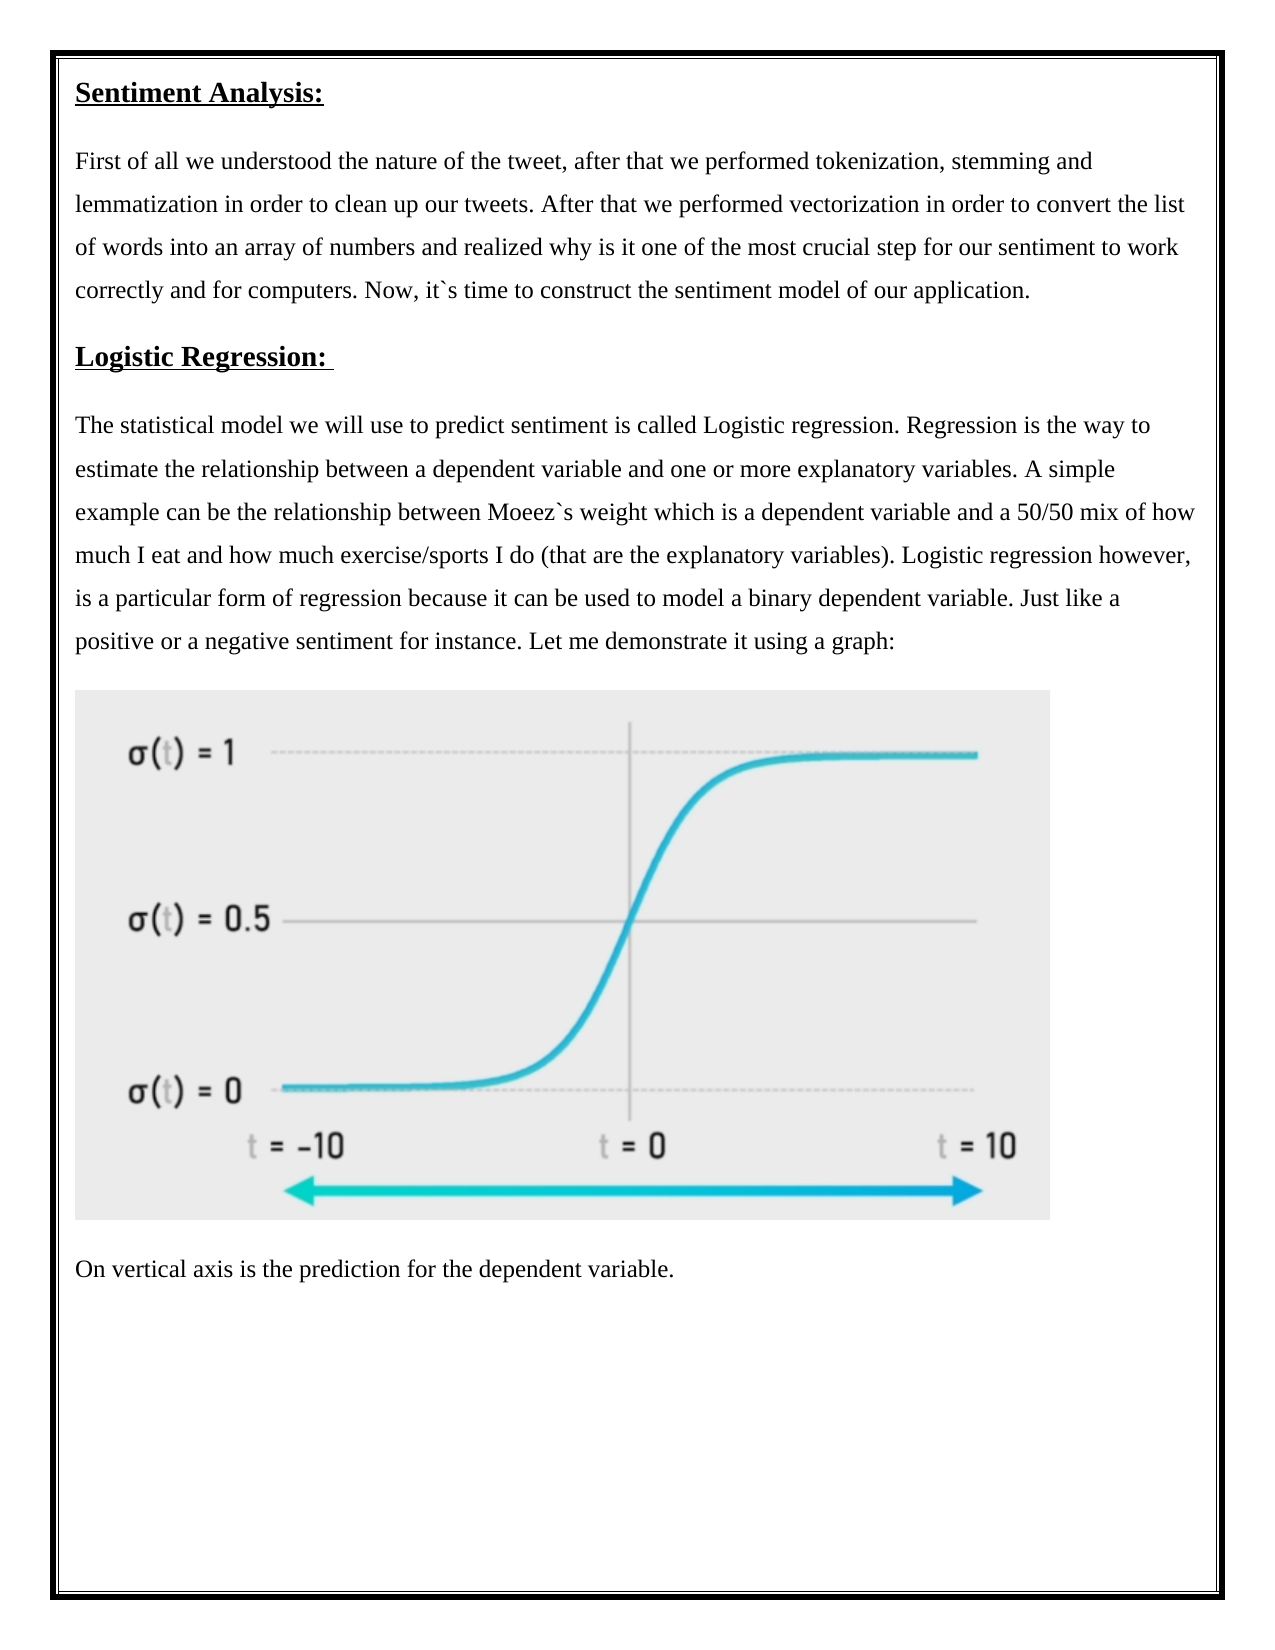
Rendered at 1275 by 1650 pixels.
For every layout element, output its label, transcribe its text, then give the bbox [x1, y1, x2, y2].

text The statistical model we will use to predict sentiment is called Logistic regression. Regression is the way to estimate the relationship between a dependent variable and one or more explanatory variables. A simple example can be the relationship between Moeez`s weight which is a dependent variable and a 50/50 mix of how much I eat and how much exercise/sports I do (that are the explanatory variables). Logistic regression however, is a particular form of regression because it can be used to model a binary dependent variable. Just like a positive or a negative sentiment for instance. Let me demonstrate it using a graph: [75, 411, 1200, 655]
text On vertical axis is the prediction for the dependent variable. [75, 1254, 1200, 1283]
text Logistic Regression: [75, 339, 1200, 373]
picture [75, 690, 1050, 1220]
text First of all we understood the nature of the tweet, after that we performed tokenization, stemming and lemmatization in order to clean up our tweets. After that we performed vectorization in order to convert the list of words into an array of numbers and realized why is it one of the most crucial step for our sentiment to work correctly and for computers. Now, it`s time to construct the sentiment model of our application. [75, 146, 1200, 304]
text Sentiment Analysis: [75, 75, 1200, 108]
